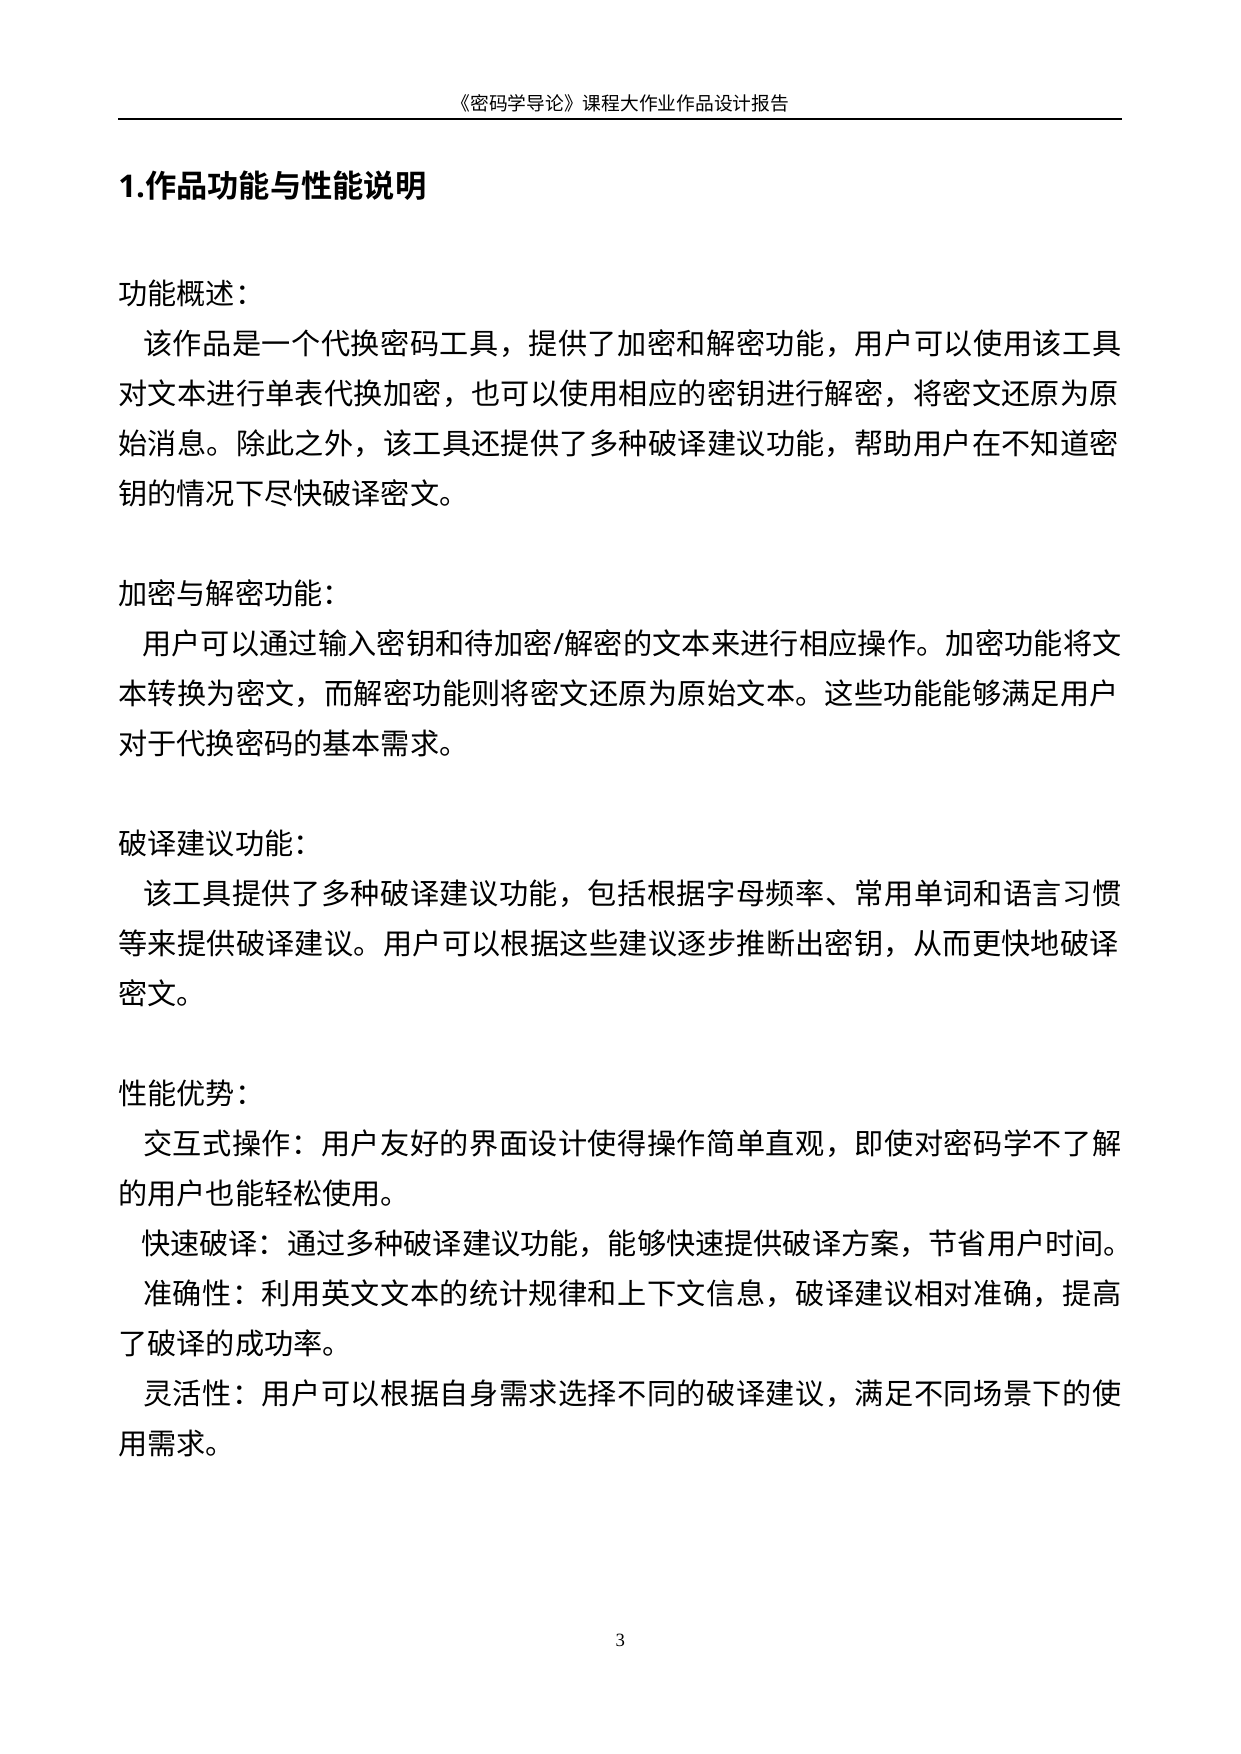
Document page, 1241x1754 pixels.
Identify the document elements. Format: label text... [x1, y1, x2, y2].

subtitle 1.作品功能与性能说明 [118, 152, 1122, 217]
text 性能优势： [118, 1064, 1122, 1114]
text 灵活性：用户可以根据自身需求选择不同的破译建议，满足不同场景下的使用需求。 [118, 1364, 1122, 1464]
text 准确性：利用英文文本的统计规律和上下文信息，破译建议相对准确，提高了破译的成功率。 [118, 1264, 1122, 1364]
text 用户可以通过输入密钥和待加密/解密的文本来进行相应操作。加密功能将文本转换为密文，而解密功能则将密文还原为原始文本。这些功能能够满足用户对于代换密码的基本需求。 [118, 614, 1122, 764]
text 功能概述： [118, 264, 1122, 314]
text 该作品是一个代换密码工具，提供了加密和解密功能，用户可以使用该工具对文本进行单表代换加密，也可以使用相应的密钥进行解密，将密文还原为原始消息。除此之外，该工具还提供了多种破译建议功能，帮助用户在不知道密钥的情况下尽快破译密文。 [118, 314, 1122, 514]
text 破译建议功能： [118, 814, 1122, 864]
text 快速破译：通过多种破译建议功能，能够快速提供破译方案，节省用户时间。 [118, 1214, 1122, 1264]
text 加密与解密功能： [118, 564, 1122, 614]
text 该工具提供了多种破译建议功能，包括根据字母频率、常用单词和语言习惯等来提供破译建议。用户可以根据这些建议逐步推断出密钥，从而更快地破译密文。 [118, 864, 1122, 1014]
text 交互式操作：用户友好的界面设计使得操作简单直观，即使对密码学不了解的用户也能轻松使用。 [118, 1114, 1122, 1214]
